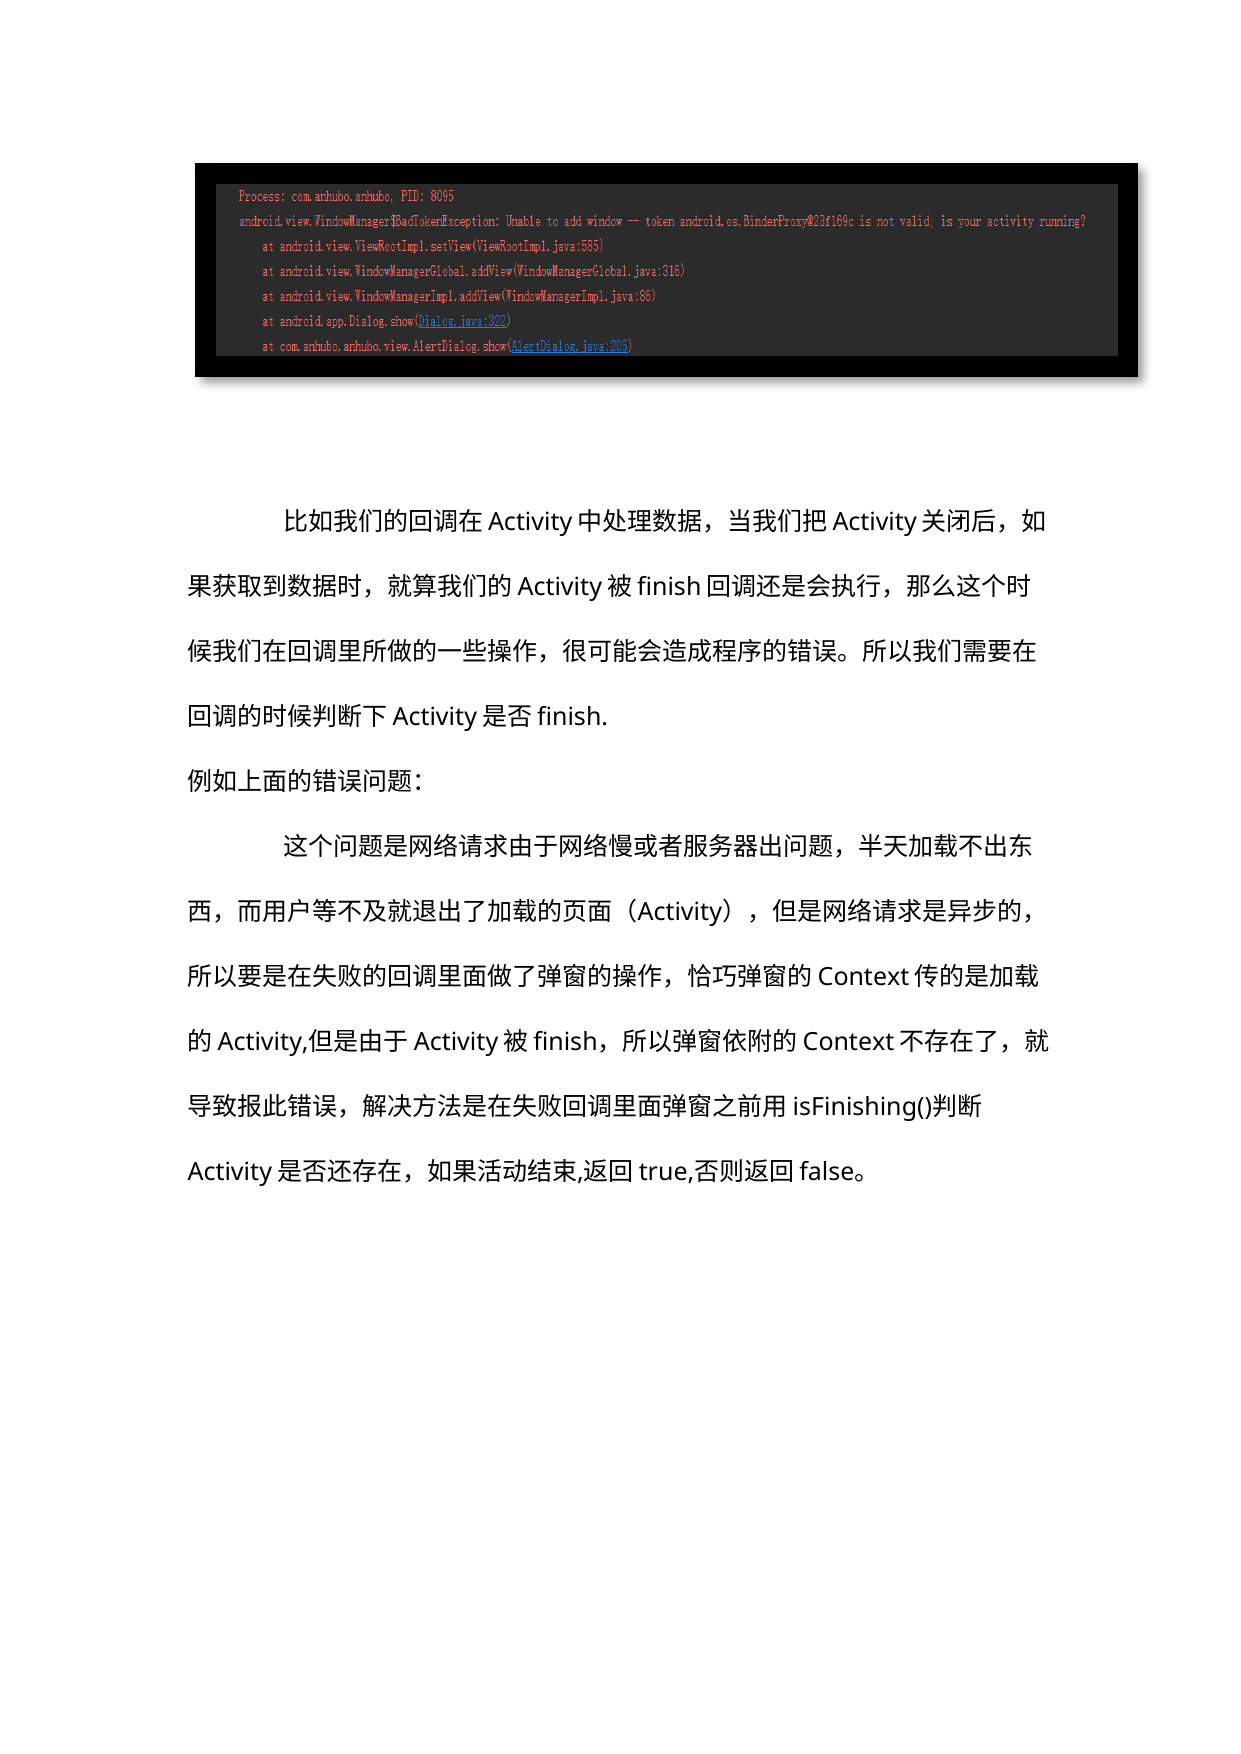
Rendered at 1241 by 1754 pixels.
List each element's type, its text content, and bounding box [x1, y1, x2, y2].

text 例如上面的错误问题： [187, 747, 1053, 812]
text 这个问题是网络请求由于网络慢或者服务器出问题，半天加载不出东西，而用户等不及就退出了加载的页面（Activity），但是网络请求是异步的，所以要是在失败的回调里面做了弹窗的操作，恰巧弹窗的Context传的是加载的Activity,但是由于Activity被finish，所以弹窗依附的Context不存在了，就导致报此错误，解决方法是在失败回调里面弹窗之前用isFinishing()判断Activity是否还存在，如果活动结束,返回true,否则返回false。 [187, 812, 1053, 1202]
text 比如我们的回调在Activity中处理数据，当我们把Activity关闭后，如果获取到数据时，就算我们的Activity被finish回调还是会执行，那么这个时候我们在回调里所做的一些操作，很可能会造成程序的错误。所以我们需要在回调的时候判断下Activity是否finish. [187, 487, 1053, 747]
picture [216, 184, 1118, 356]
